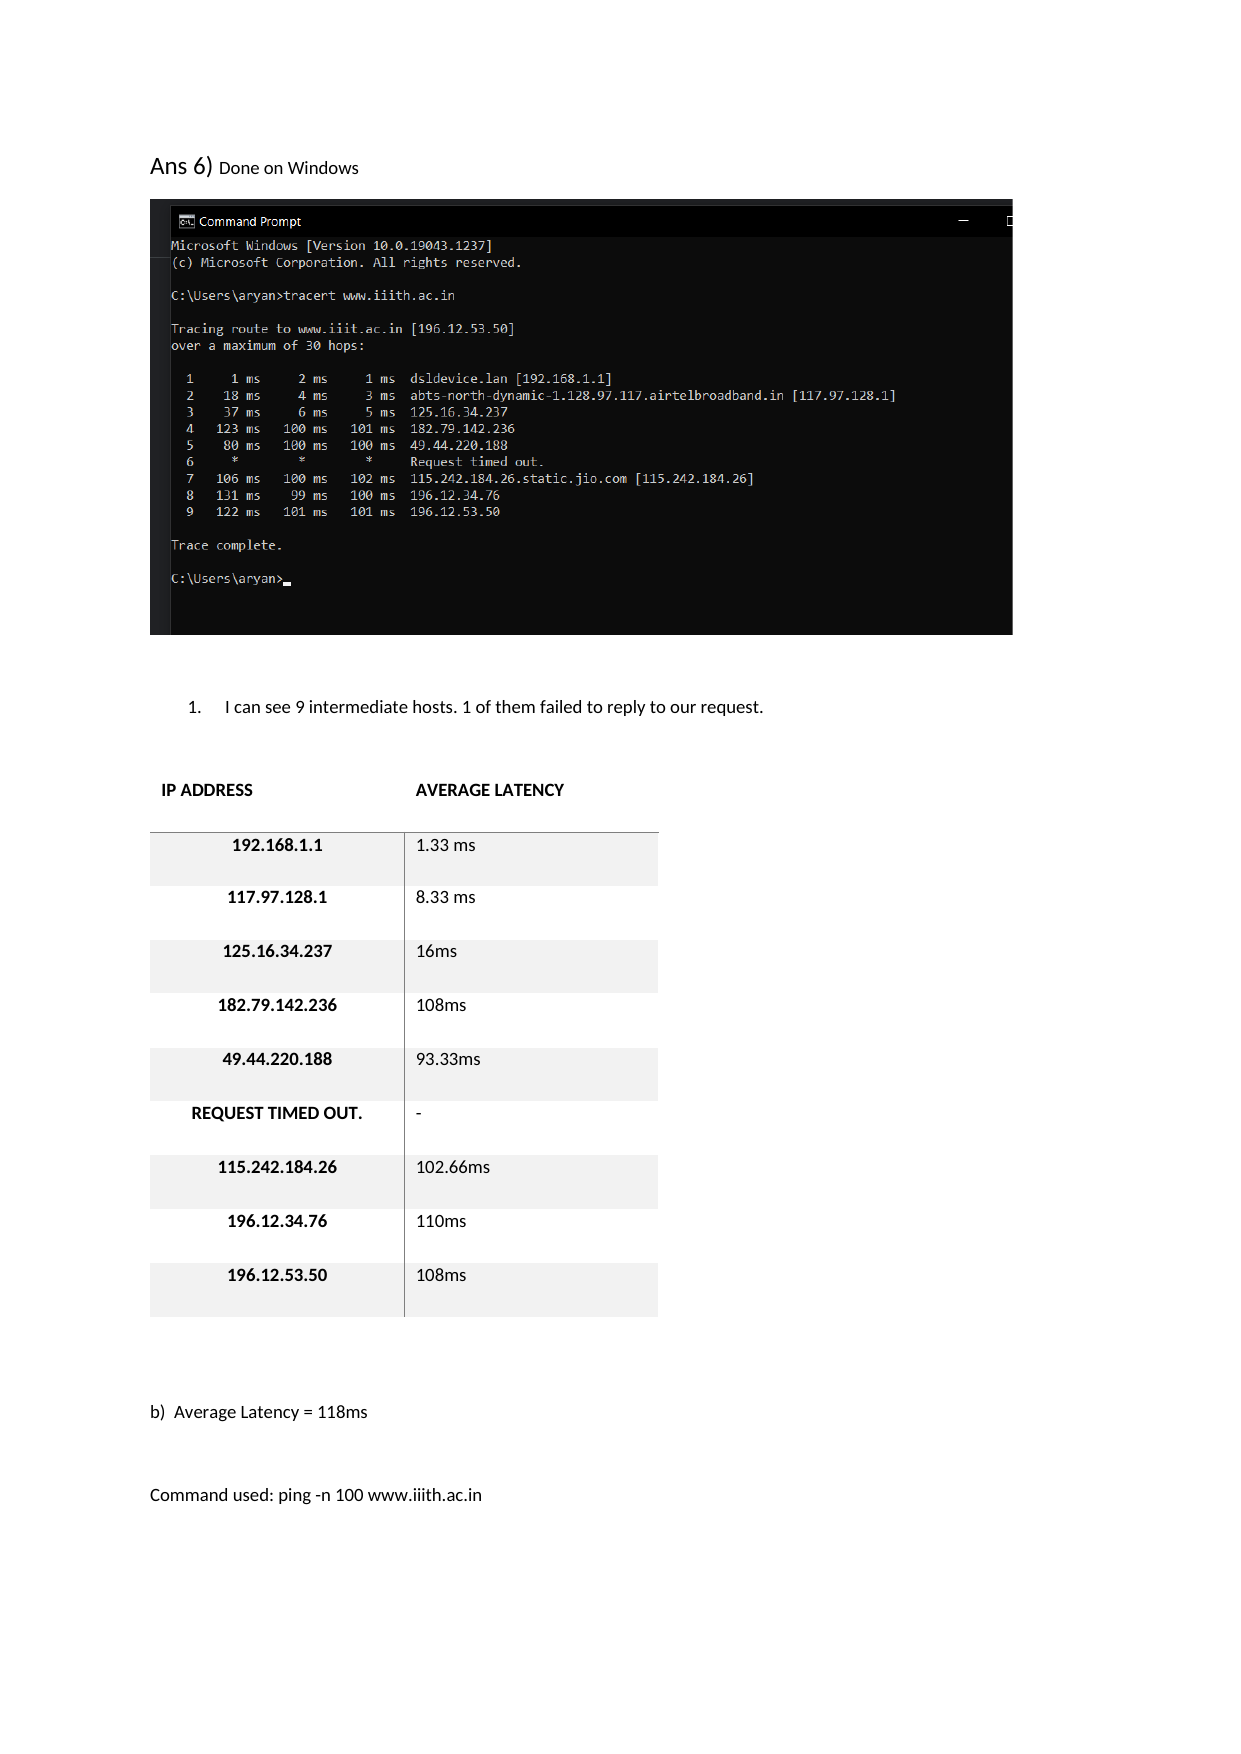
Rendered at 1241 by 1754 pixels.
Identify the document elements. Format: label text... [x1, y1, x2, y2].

picture [150, 199, 1013, 635]
table_cell 182.79.142.236 [150, 994, 404, 1047]
table_cell 16ms [405, 940, 658, 993]
table_cell 196.12.53.50 [150, 1263, 404, 1317]
table_cell 93.33ms [405, 1048, 658, 1101]
table_cell 115.242.184.26 [150, 1155, 404, 1209]
table_cell 49.44.220.188 [150, 1048, 404, 1101]
table_cell 196.12.34.76 [150, 1209, 404, 1263]
table_cell - [405, 1101, 658, 1155]
table_cell 102.66ms [405, 1155, 658, 1209]
table_cell 110ms [405, 1209, 658, 1263]
table_cell 125.16.34.237 [150, 940, 404, 993]
table_cell 117.97.128.1 [150, 886, 404, 939]
table_cell 192.168.1.1 [150, 833, 404, 886]
table_cell Request timed out. [150, 1101, 404, 1155]
table_cell 108ms [405, 1263, 658, 1317]
table_cell 8.33 ms [405, 886, 658, 939]
text Ans 6) Done on Windows [150, 150, 1090, 181]
table_header Average Latency [404, 778, 658, 832]
table_header Ip ADdress [150, 778, 404, 832]
list I can see 9 intermediate hosts. 1 of them failed to reply to our request. [187, 695, 1090, 718]
table_cell 108ms [405, 994, 658, 1047]
text b) Average Latency = 118ms [150, 1400, 1090, 1423]
text Command used: ping -n 100 www.iiith.ac.in [150, 1483, 1090, 1506]
table_cell 1.33 ms [405, 833, 658, 886]
